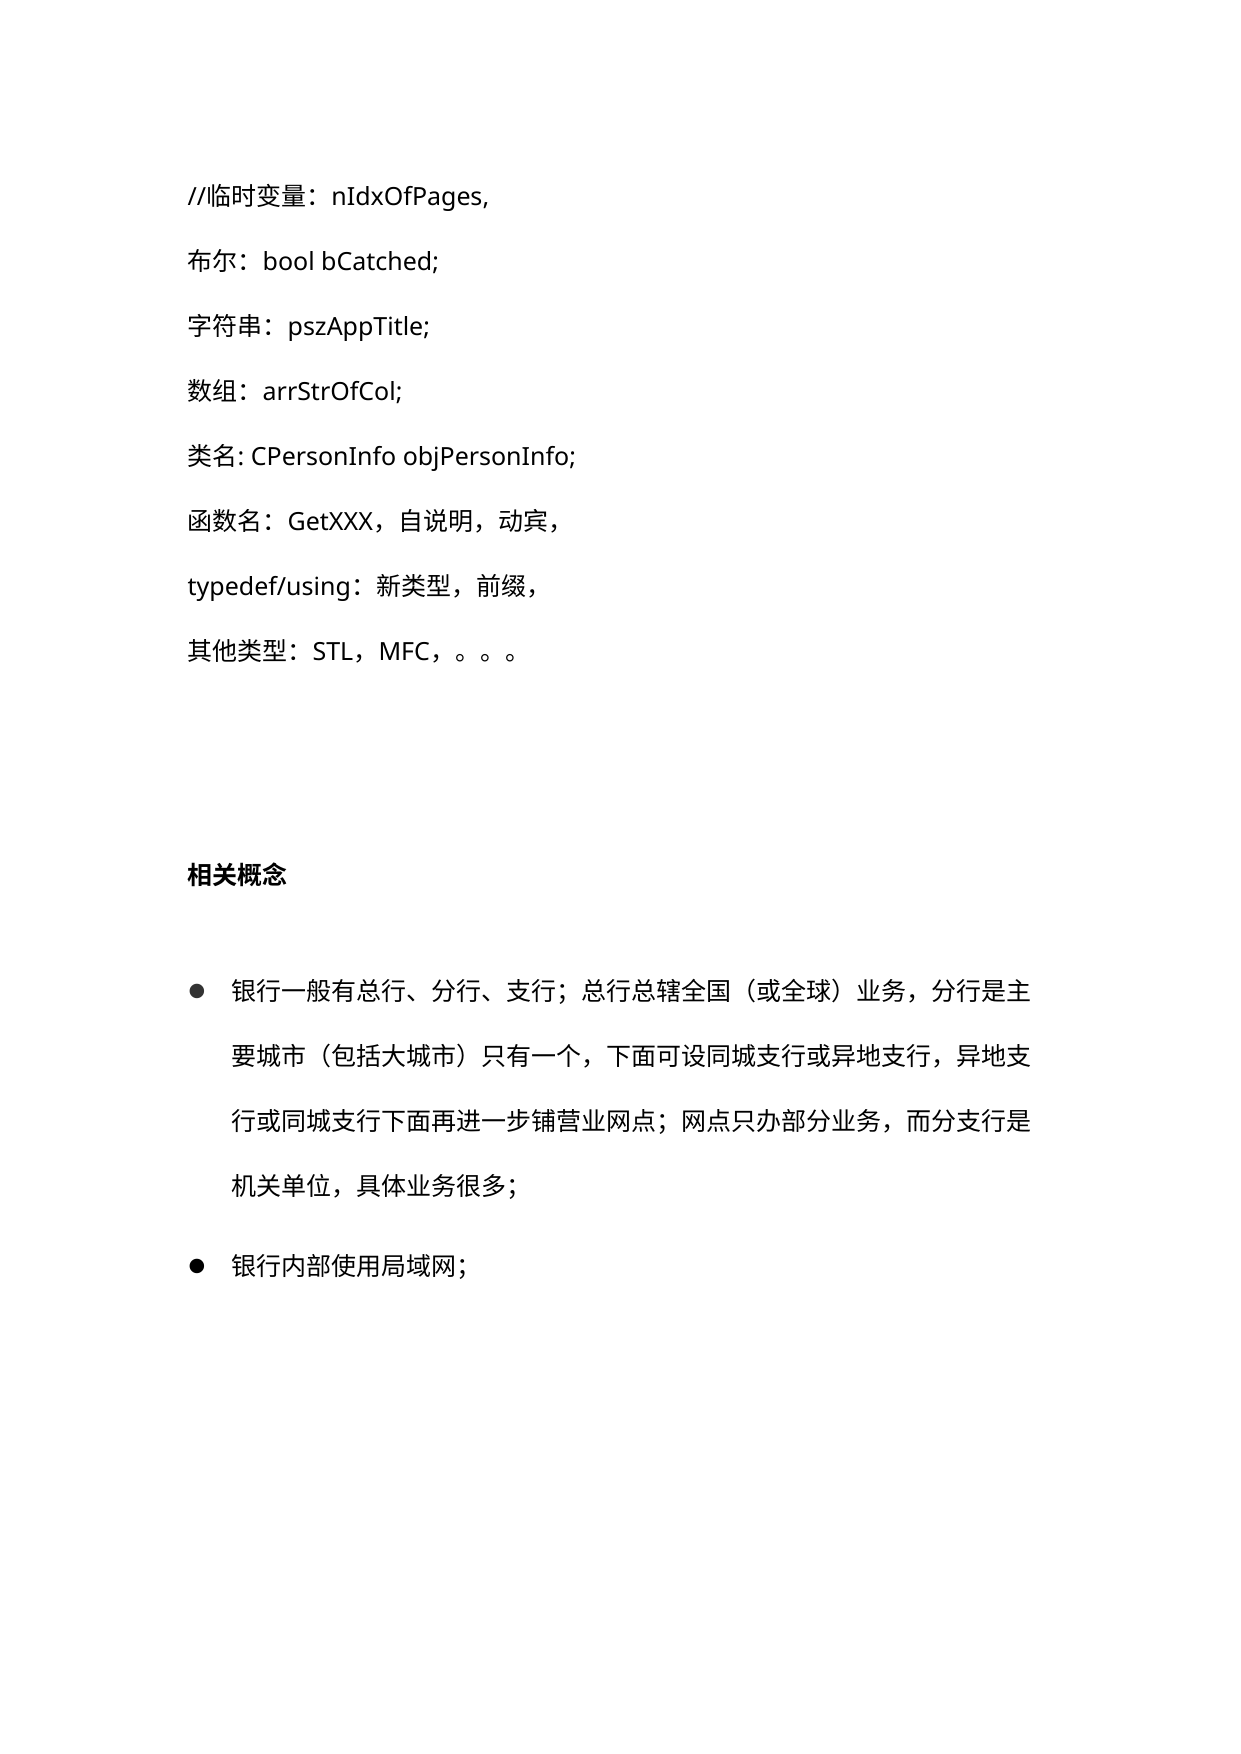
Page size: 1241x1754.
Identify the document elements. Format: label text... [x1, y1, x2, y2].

text 函数名：GetXXX，自说明，动宾， [187, 487, 1053, 552]
text 其他类型：STL，MFC，。。。 [187, 617, 1053, 682]
text 布尔：bool bCatched; [187, 227, 1053, 292]
list 银行内部使用局域网； [187, 1232, 1053, 1297]
text typedef/using：新类型，前缀， [187, 552, 1053, 617]
text //临时变量：nIdxOfPages, [187, 162, 1053, 227]
list 银行一般有总行、分行、支行；总行总辖全国（或全球）业务，分行是主要城市（包括大城市）只有一个，下面可设同城支行或异地支行，异地支行或同城支行下面再进一步铺营业网点；网点只办部分业务，而分支行是机关单位，具体业务很多； [187, 957, 1053, 1217]
text 字符串：pszAppTitle; [187, 292, 1053, 357]
text 类名: CPersonInfo objPersonInfo; [187, 422, 1053, 487]
subtitle 相关概念 [187, 841, 1053, 906]
text 数组：arrStrOfCol; [187, 357, 1053, 422]
